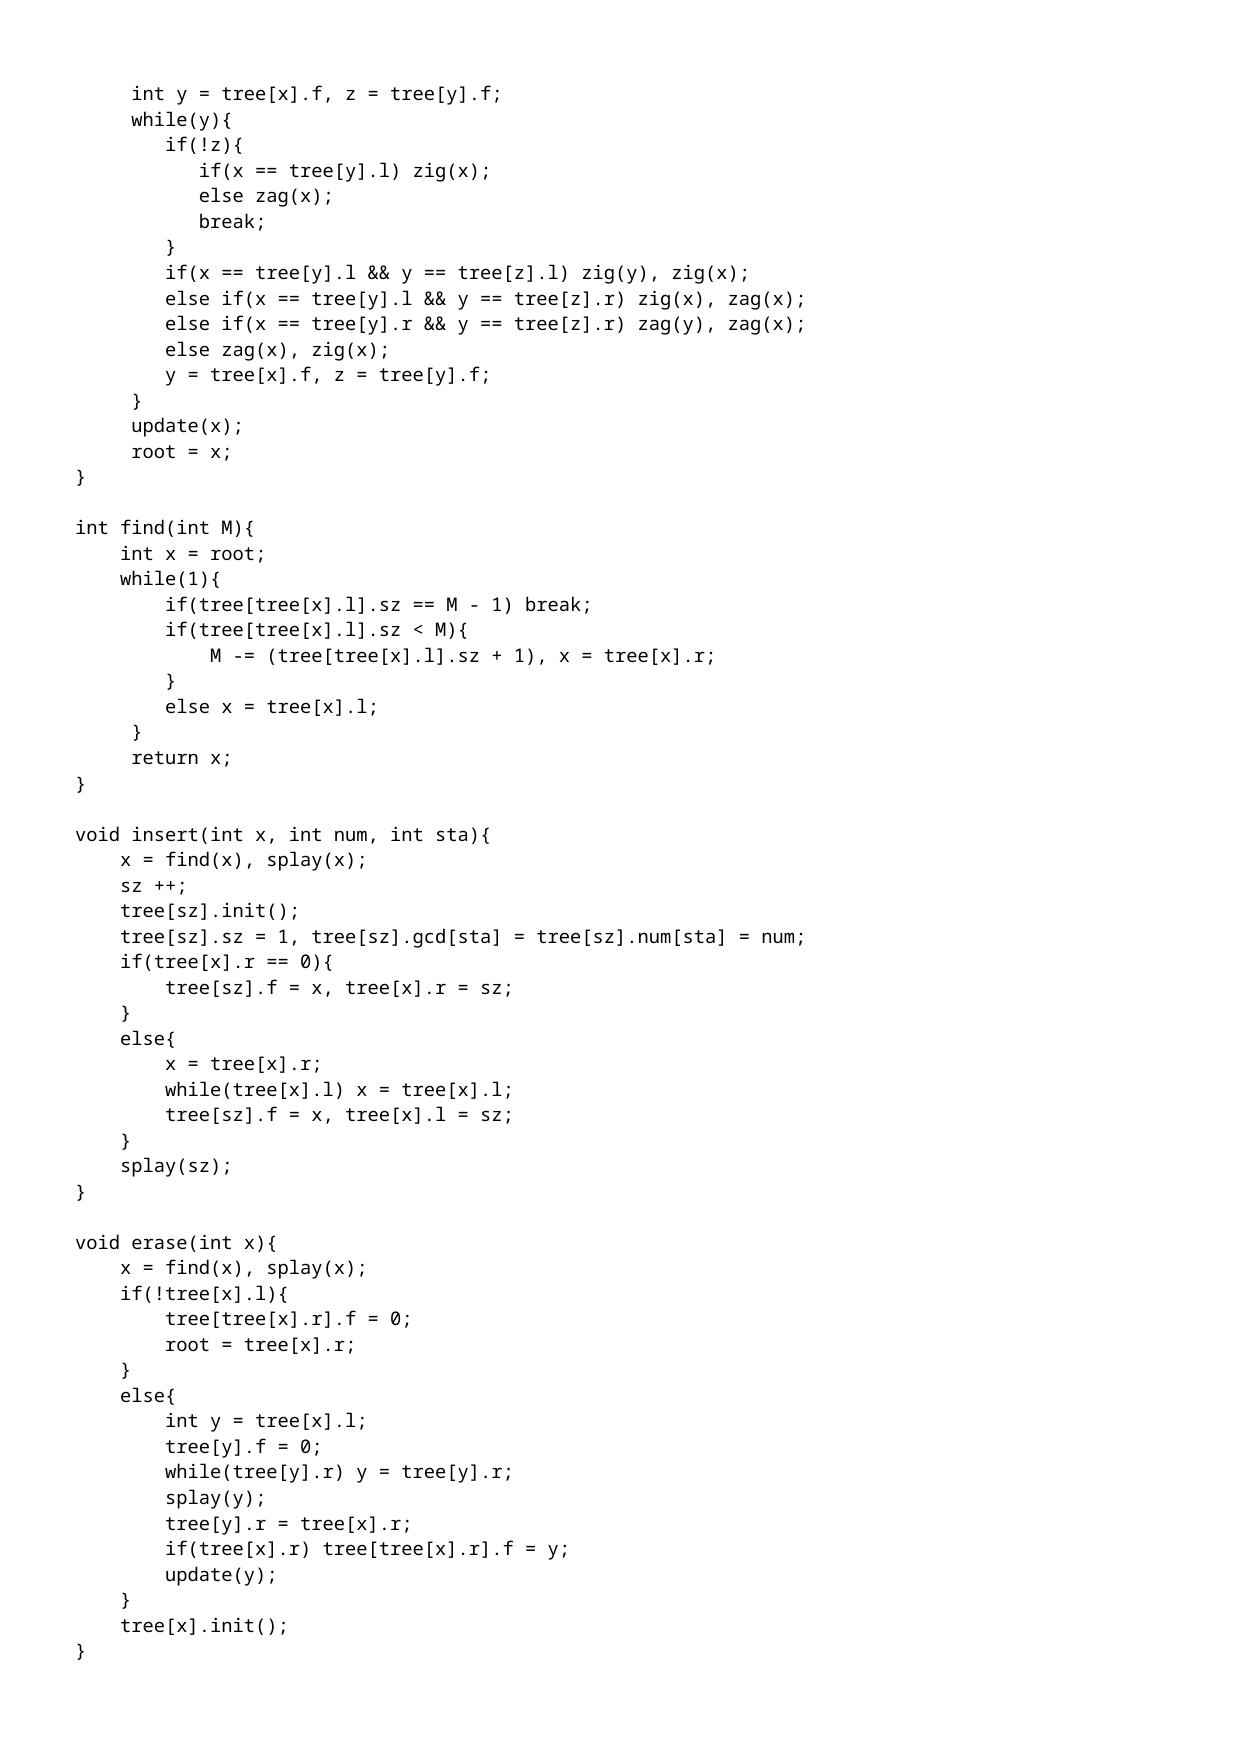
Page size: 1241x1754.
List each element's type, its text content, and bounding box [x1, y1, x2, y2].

text } [75, 668, 1165, 693]
text break; [75, 208, 1165, 234]
text } [75, 770, 1165, 795]
text root = x; [75, 438, 1165, 463]
text } [75, 1357, 1165, 1382]
text if(tree[x].r) tree[tree[x].r].f = y; [75, 1535, 1165, 1561]
text else{ [75, 1025, 1165, 1051]
text update(y); [75, 1561, 1165, 1586]
text else if(x == tree[y].l && y == tree[z].r) zig(x), zag(x); [75, 285, 1165, 310]
text y = tree[x].f, z = tree[y].f; [75, 361, 1165, 387]
text else x = tree[x].l; [75, 693, 1165, 719]
text sz ++; [75, 872, 1165, 897]
text tree[sz].f = x, tree[x].l = sz; [75, 1102, 1165, 1127]
text while(1){ [75, 566, 1165, 591]
text else if(x == tree[y].r && y == tree[z].r) zag(y), zag(x); [75, 310, 1165, 336]
text void erase(int x){ [75, 1229, 1165, 1255]
text int y = tree[x].l; [75, 1408, 1165, 1433]
text if(x == tree[y].l && y == tree[z].l) zig(y), zig(x); [75, 259, 1165, 285]
text else zag(x), zig(x); [75, 336, 1165, 361]
text M -= (tree[tree[x].l].sz + 1), x = tree[x].r; [75, 642, 1165, 668]
text else zag(x); [75, 183, 1165, 208]
text splay(sz); [75, 1153, 1165, 1178]
text } [75, 1178, 1165, 1204]
text int x = root; [75, 540, 1165, 566]
text int find(int M){ [75, 514, 1165, 540]
text root = tree[x].r; [75, 1331, 1165, 1357]
text if(tree[x].r == 0){ [75, 948, 1165, 974]
text } [75, 463, 1165, 489]
text tree[sz].sz = 1, tree[sz].gcd[sta] = tree[sz].num[sta] = num; [75, 923, 1165, 948]
text } [75, 1637, 1165, 1663]
text while(y){ [75, 106, 1165, 132]
text tree[tree[x].r].f = 0; [75, 1306, 1165, 1331]
text while(tree[x].l) x = tree[x].l; [75, 1076, 1165, 1102]
text if(tree[tree[x].l].sz < M){ [75, 617, 1165, 642]
text void insert(int x, int num, int sta){ [75, 821, 1165, 846]
text if(!tree[x].l){ [75, 1280, 1165, 1306]
text } [75, 234, 1165, 259]
text } [75, 1127, 1165, 1153]
text if(!z){ [75, 132, 1165, 157]
text } [75, 719, 1165, 744]
text splay(y); [75, 1484, 1165, 1510]
text tree[x].init(); [75, 1612, 1165, 1637]
text x = find(x), splay(x); [75, 1255, 1165, 1280]
text while(tree[y].r) y = tree[y].r; [75, 1459, 1165, 1484]
text tree[y].r = tree[x].r; [75, 1510, 1165, 1535]
text x = find(x), splay(x); [75, 846, 1165, 872]
text int y = tree[x].f, z = tree[y].f; [75, 81, 1165, 106]
text tree[sz].init(); [75, 897, 1165, 923]
text return x; [75, 744, 1165, 770]
text } [75, 1586, 1165, 1612]
text if(x == tree[y].l) zig(x); [75, 157, 1165, 183]
text x = tree[x].r; [75, 1051, 1165, 1076]
text } [75, 999, 1165, 1025]
text tree[y].f = 0; [75, 1433, 1165, 1459]
text } [75, 387, 1165, 412]
text update(x); [75, 412, 1165, 438]
text tree[sz].f = x, tree[x].r = sz; [75, 974, 1165, 999]
text if(tree[tree[x].l].sz == M - 1) break; [75, 591, 1165, 617]
text else{ [75, 1382, 1165, 1408]
